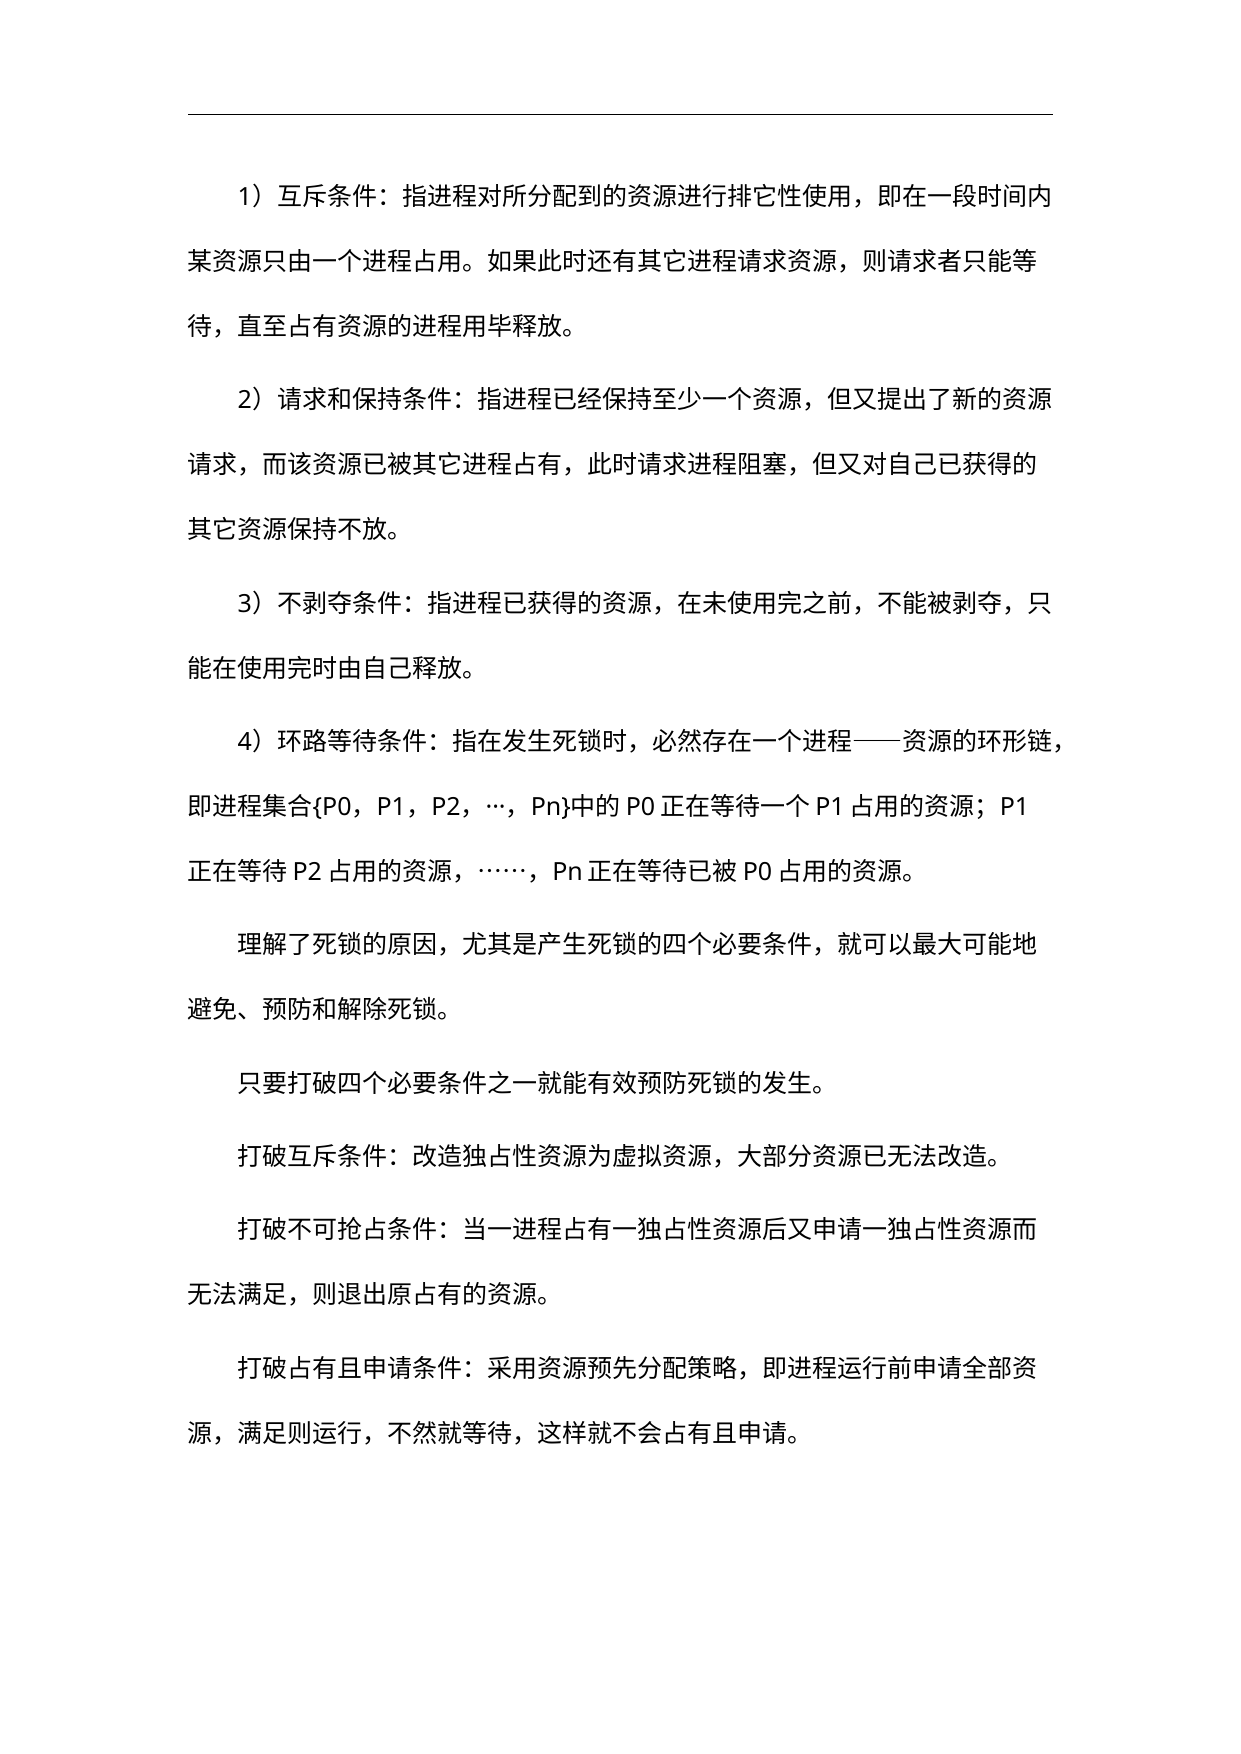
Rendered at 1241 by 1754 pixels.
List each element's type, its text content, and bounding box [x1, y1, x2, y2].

text 打破占有且申请条件：采用资源预先分配策略，即进程运行前申请全部资源，满足则运行，不然就等待，这样就不会占有且申请。 [187, 1334, 1053, 1464]
text 打破不可抢占条件：当一进程占有一独占性资源后又申请一独占性资源而无法满足，则退出原占有的资源。 [187, 1195, 1053, 1325]
text 3）不剥夺条件：指进程已获得的资源，在未使用完之前，不能被剥夺，只能在使用完时由自己释放。 [187, 569, 1053, 699]
text 4）环路等待条件：指在发生死锁时，必然存在一个进程——资源的环形链，即进程集合{P0，P1，P2，···，Pn}中的P0正在等待一个P1占用的资源；P1正在等待P2占用的资源，……，Pn正在等待已被P0占用的资源。 [187, 707, 1053, 902]
text 打破互斥条件：改造独占性资源为虚拟资源，大部分资源已无法改造。 [187, 1122, 1053, 1187]
text 理解了死锁的原因，尤其是产生死锁的四个必要条件，就可以最大可能地避免、预防和解除死锁。 [187, 910, 1053, 1040]
text 只要打破四个必要条件之一就能有效预防死锁的发生。 [187, 1049, 1053, 1114]
text 2）请求和保持条件：指进程已经保持至少一个资源，但又提出了新的资源请求，而该资源已被其它进程占有，此时请求进程阻塞，但又对自己已获得的其它资源保持不放。 [187, 365, 1053, 560]
text 1）互斥条件：指进程对所分配到的资源进行排它性使用，即在一段时间内某资源只由一个进程占用。如果此时还有其它进程请求资源，则请求者只能等待，直至占有资源的进程用毕释放。 [187, 162, 1053, 357]
